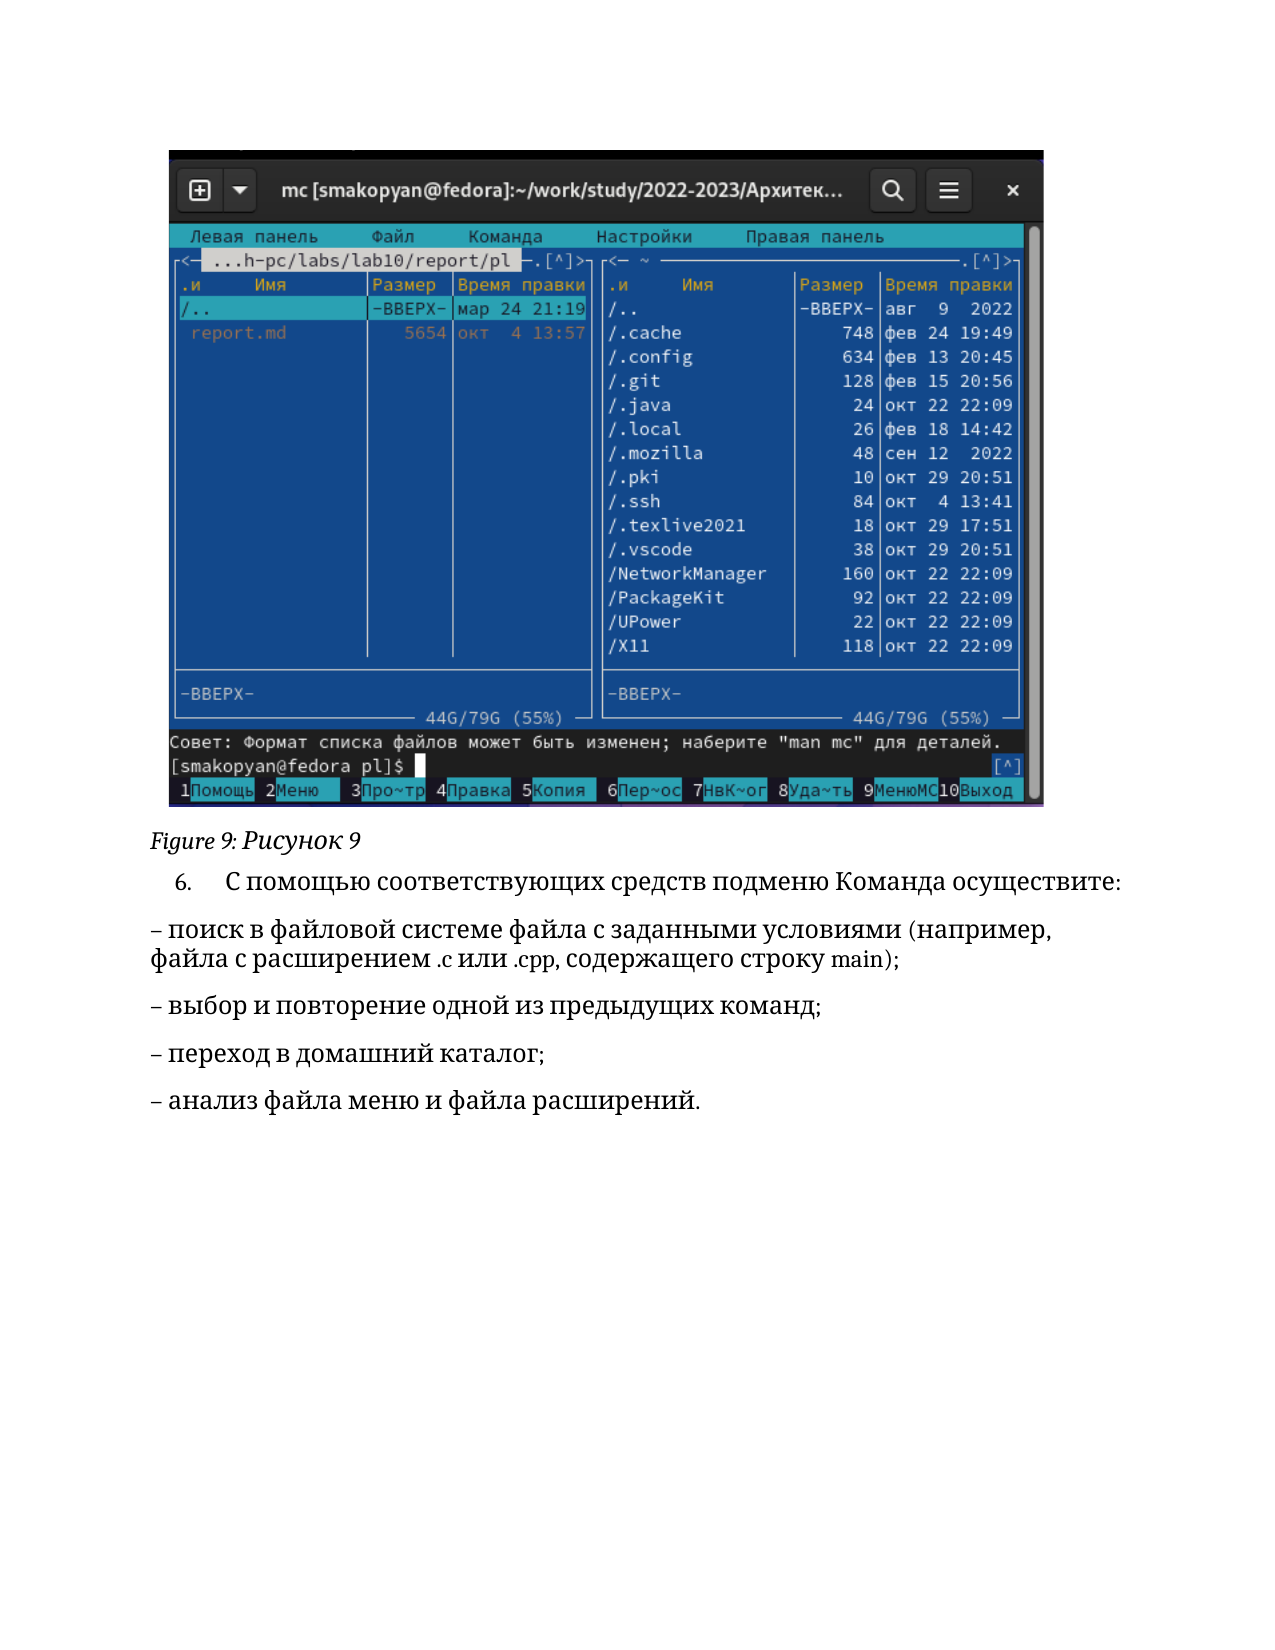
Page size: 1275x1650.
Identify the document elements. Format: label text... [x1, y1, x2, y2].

list С помощью соответствующих средств подменю Команда осуществите: [175, 868, 1125, 897]
text Figure 9: Рисунок 9 [150, 827, 1125, 856]
text – выбор и повторение одной из предыдущих команд; [150, 992, 1125, 1021]
text – анализ файла меню и файла расширений. [150, 1087, 1125, 1116]
text – переход в домашний каталог; [150, 1039, 1125, 1068]
text – поиск в файловой системе файла с заданными условиями (например, файла с расширением .c или .cpp, содержащего строку main); [150, 916, 1125, 973]
picture [168, 150, 1044, 807]
